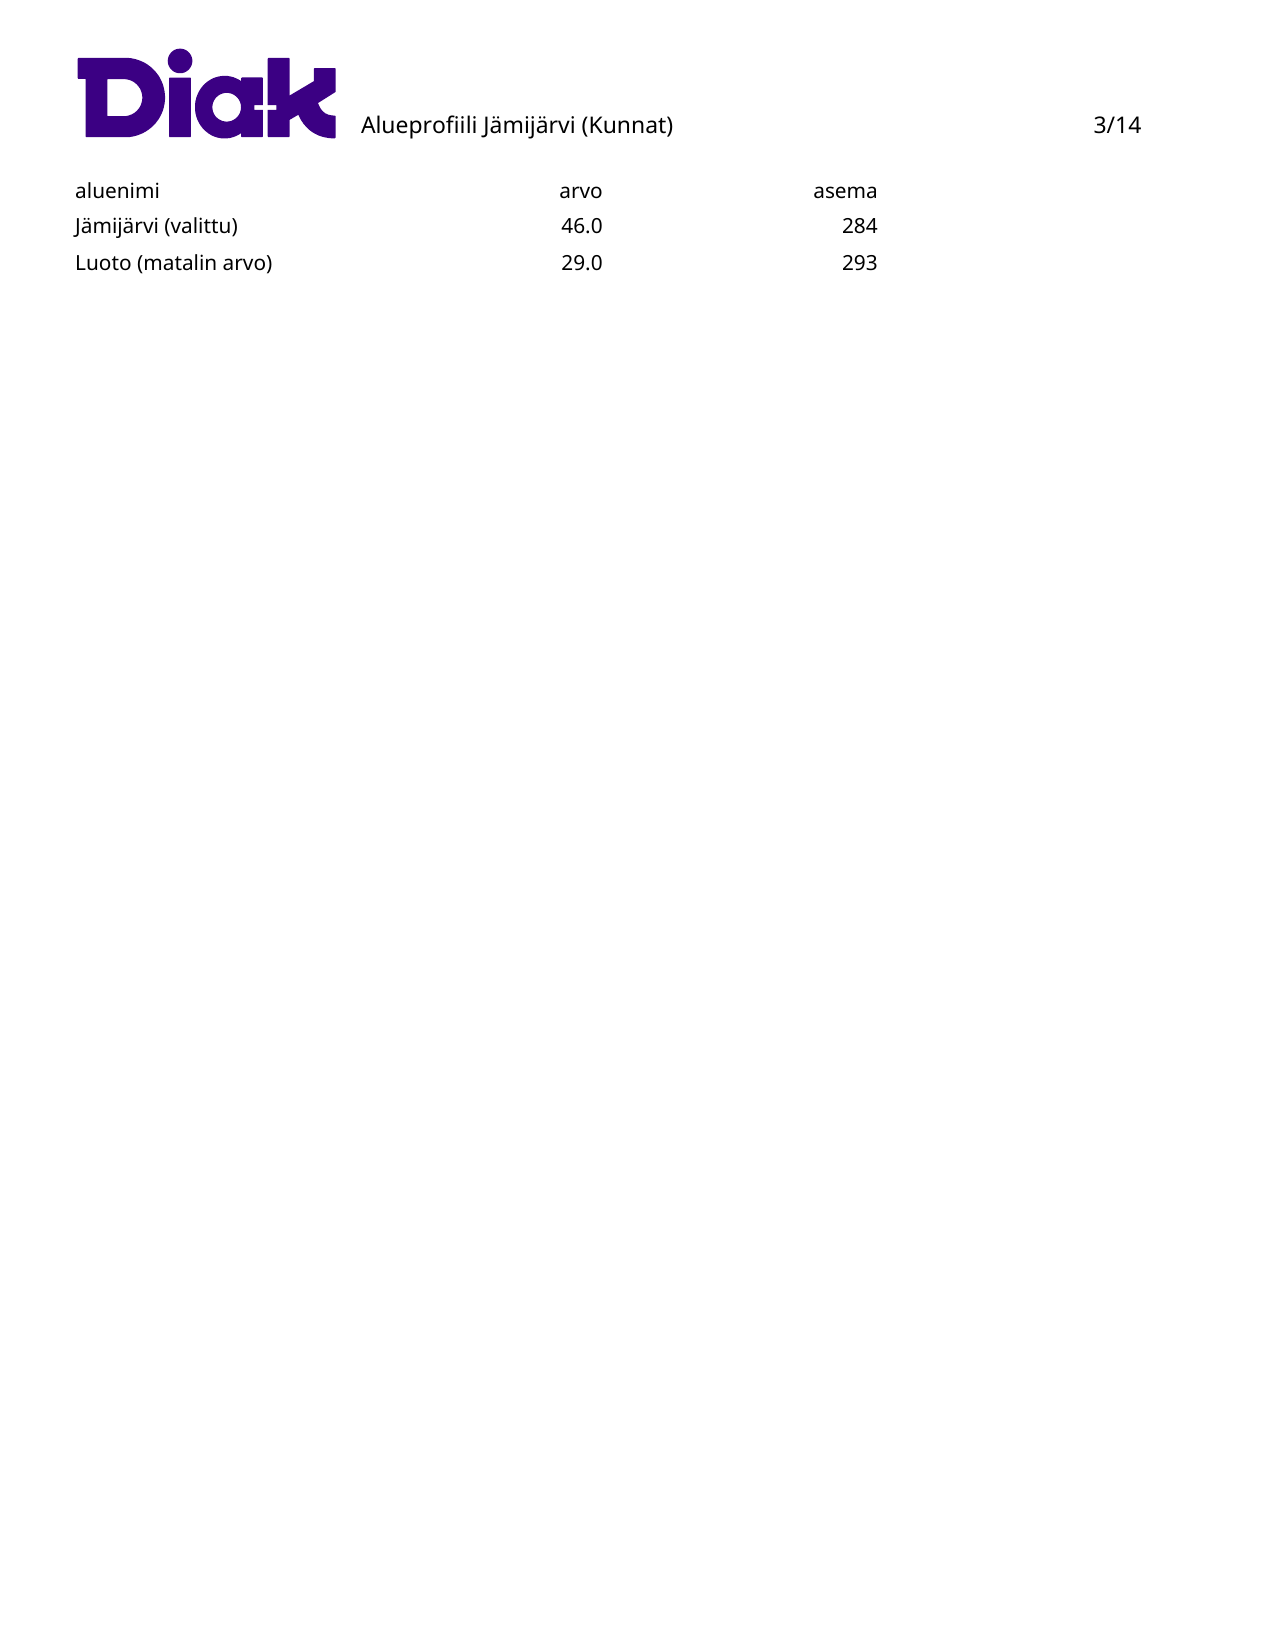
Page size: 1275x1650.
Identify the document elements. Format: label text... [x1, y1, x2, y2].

table_cell Jämijärvi (valittu) [64, 208, 339, 244]
table_cell 284 [614, 208, 889, 244]
table_cell 293 [614, 244, 889, 280]
table_header aluenimi [64, 172, 339, 208]
table_cell Luoto (matalin arvo) [64, 244, 339, 280]
table_header asema [614, 172, 889, 208]
table_cell 29.0 [339, 244, 614, 280]
table_header arvo [339, 172, 614, 208]
table_cell 46.0 [339, 208, 614, 244]
